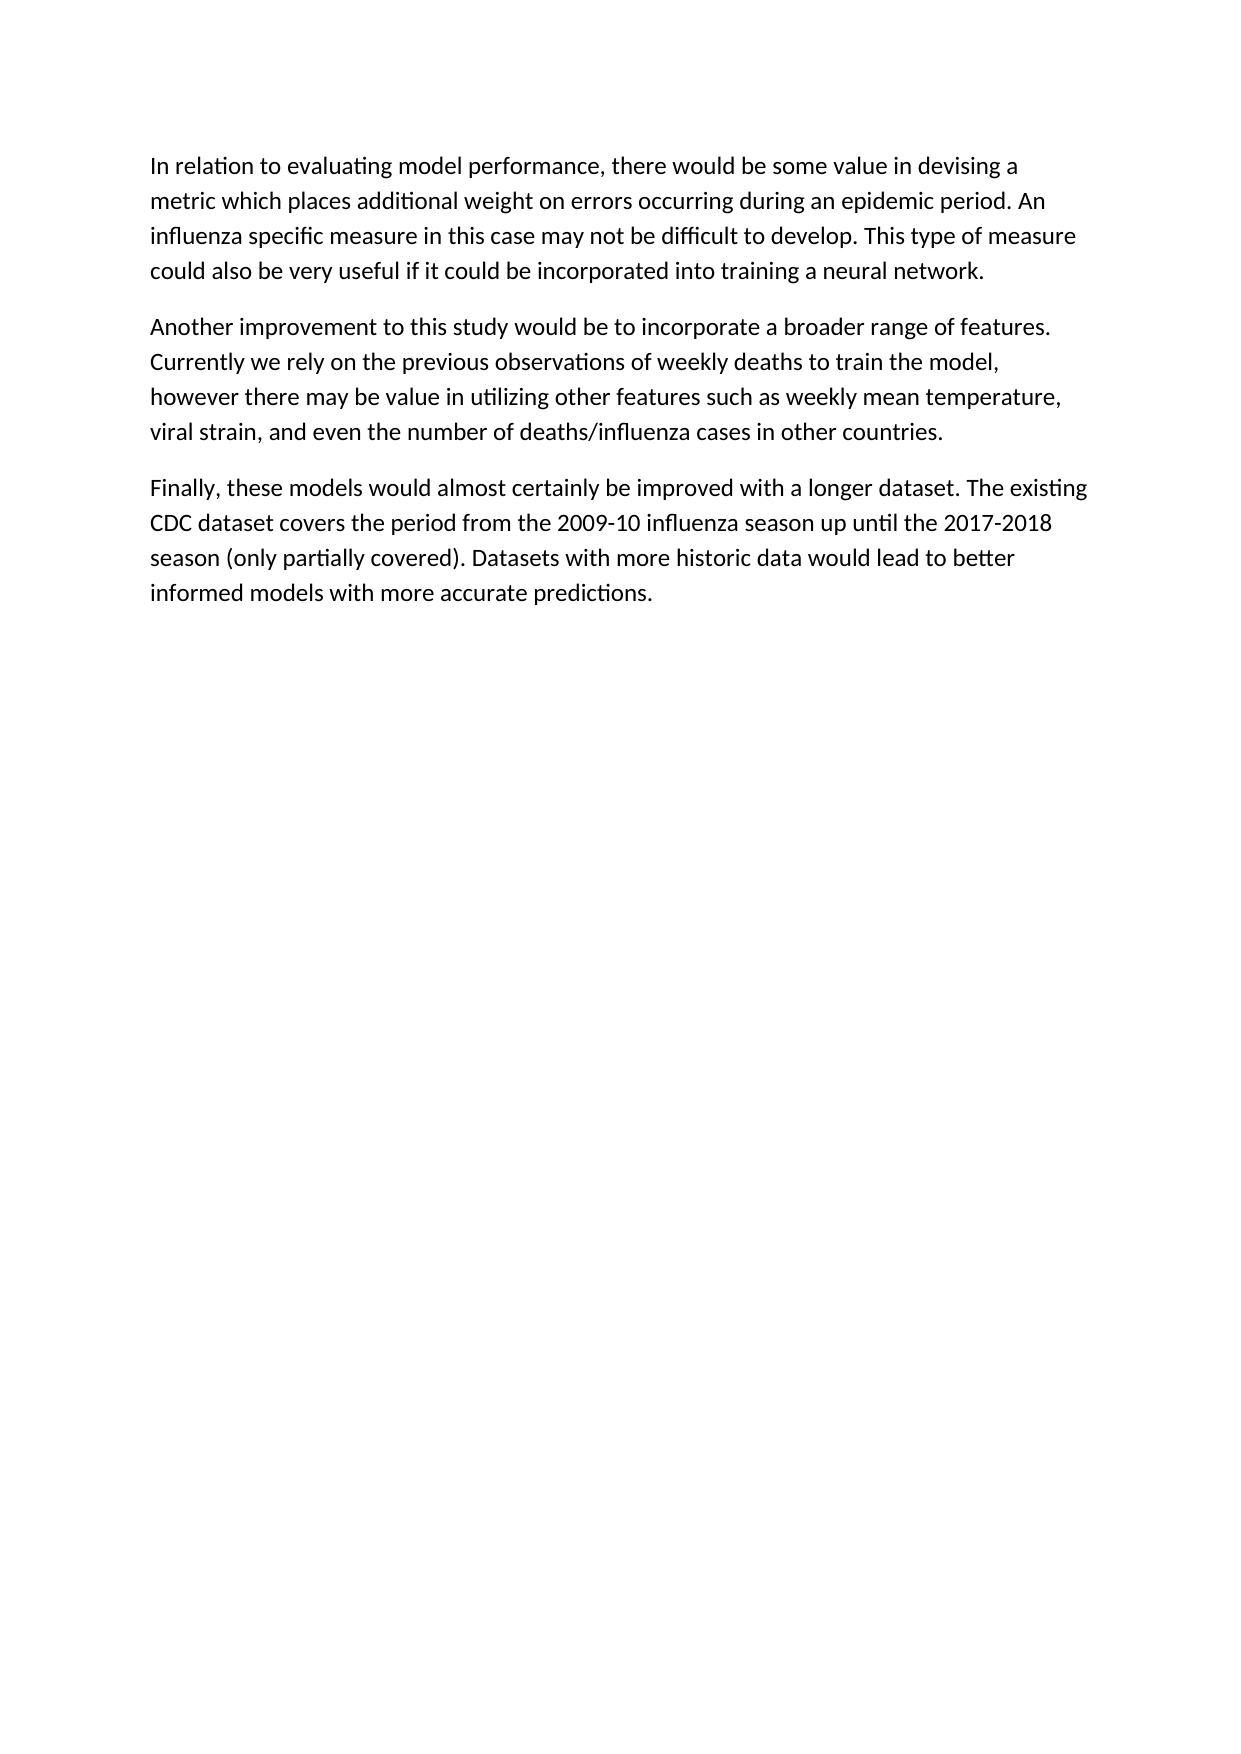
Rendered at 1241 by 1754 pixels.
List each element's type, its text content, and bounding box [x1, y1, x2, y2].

text In relation to evaluating model performance, there would be some value in devising a metric which places additional weight on errors occurring during an epidemic period. An influenza specific measure in this case may not be difficult to develop. This type of measure could also be very useful if it could be incorporated into training a neural network. [150, 150, 1090, 286]
text Finally, these models would almost certainly be improved with a longer dataset. The existing CDC dataset covers the period from the 2009-10 influenza season up until the 2017-2018 season (only partially covered). Datasets with more historic data would lead to better informed models with more accurate predictions. [150, 472, 1090, 607]
text Another improvement to this study would be to incorporate a broader range of features. Currently we rely on the previous observations of weekly deaths to train the model, however there may be value in utilizing other features such as weekly mean temperature, viral strain, and even the number of deaths/influenza cases in other countries. [150, 311, 1090, 446]
